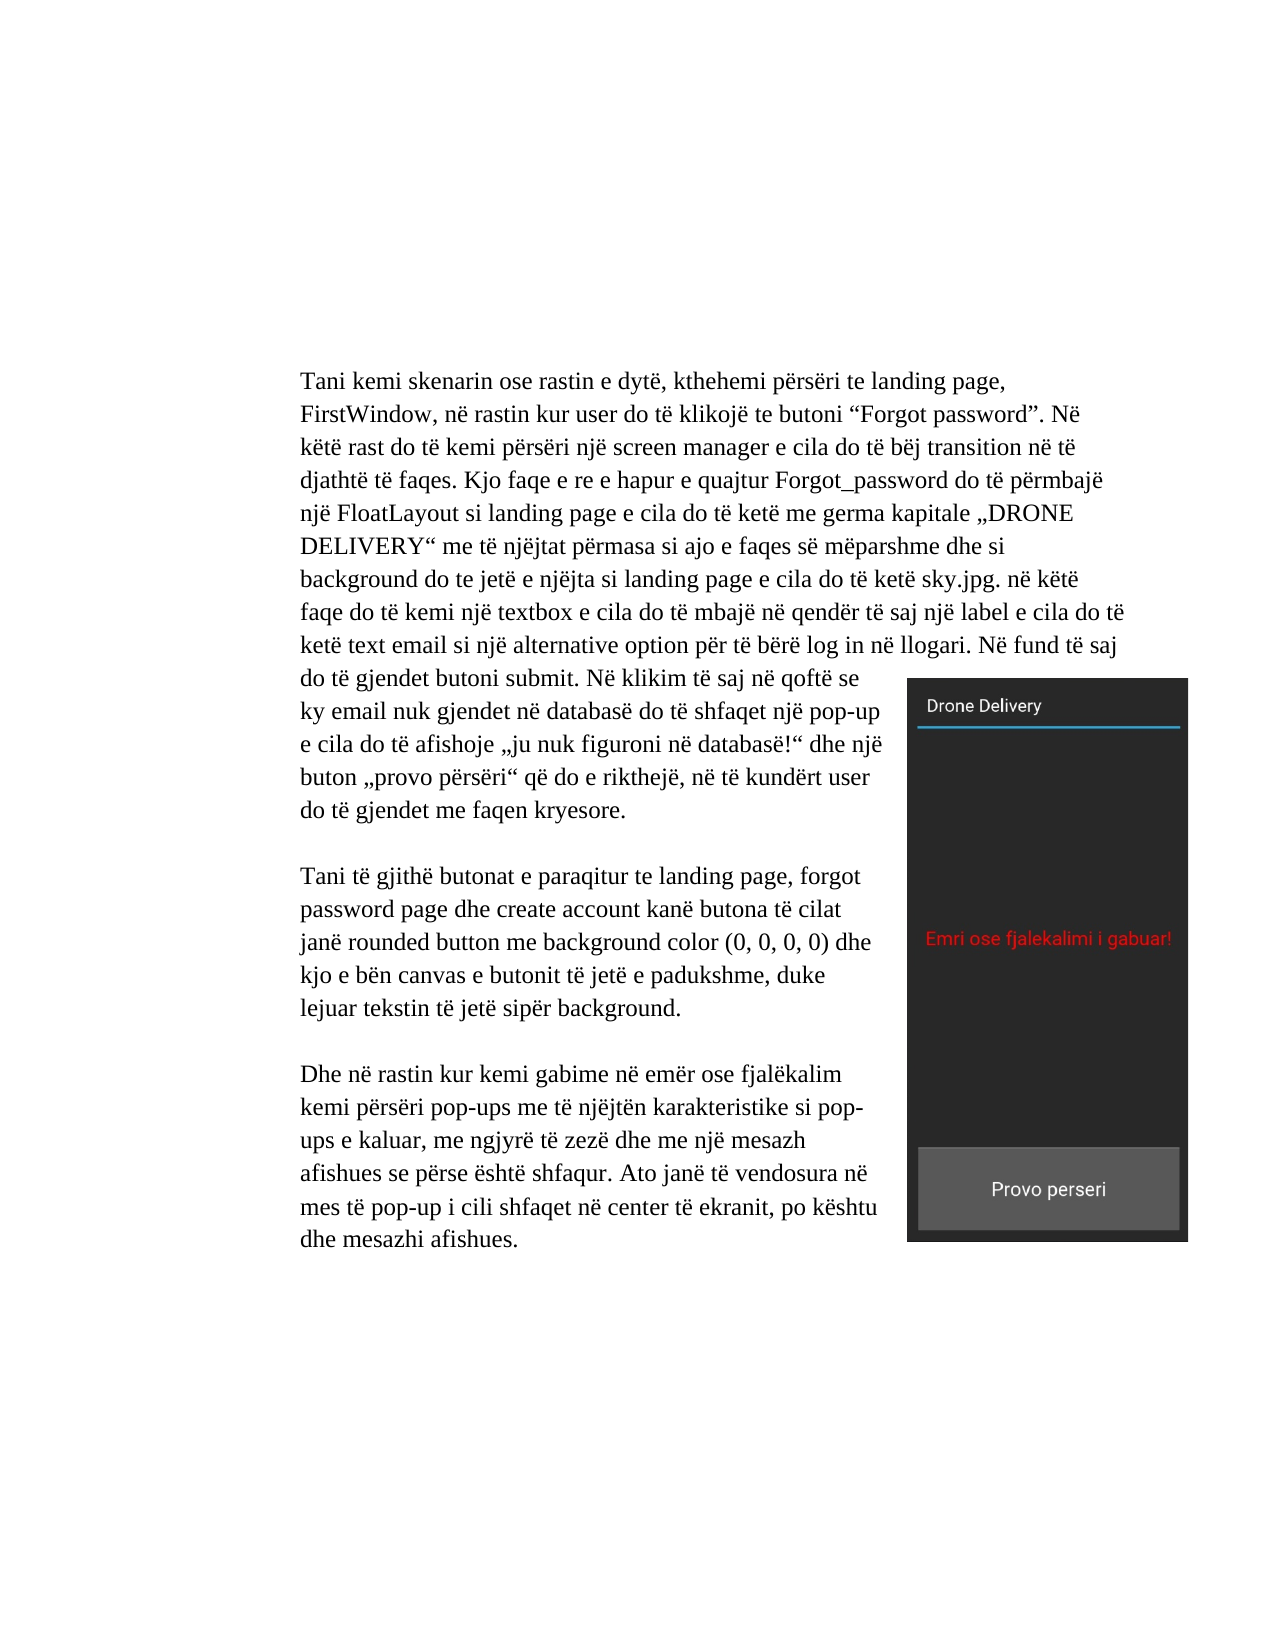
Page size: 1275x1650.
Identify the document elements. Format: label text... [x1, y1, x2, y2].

picture [907, 678, 1189, 1242]
text Tani kemi skenarin ose rastin e dytë, kthehemi përsëri te landing page, FirstWindow, në rastin kur user do të klikojë te butoni “Forgot password”. Në këtë rast do të kemi përsëri një screen manager e cila do të bëj transition në të djathtë të faqes. Kjo faqe e re e hapur e quajtur Forgot_password do të përmbajë një FloatLayout si landing page e cila do të ketë me germa kapitale „DRONE DELIVERY“ me të njëjtat përmasa si ajo e faqes së mëparshme dhe si background do te jetë e njëjta si landing page e cila do të ketë sky.jpg. në këtë faqe do të kemi një textbox e cila do të mbajë në qendër të saj një label e cila do të ketë text email si një alternative option për të bërë log in në llogari. Në fund të saj do të gjendet butoni submit. Në klikim të saj në qoftë se ky email nuk gjendet në databasë do të shfaqet një pop-up e cila do të afishoje „ju nuk figuroni në databasë!“ dhe një buton „provo përsëri“ që do e rikthejë, në të kundërt user do të gjendet me faqen kryesore. [300, 366, 1125, 824]
text Tani të gjithë butonat e paraqitur te landing page, forgot password page dhe create account kanë butona të cilat janë rounded button me background color (0, 0, 0, 0) dhe kjo e bën canvas e butonit të jetë e padukshme, duke lejuar tekstin të jetë sipër background. [300, 861, 907, 1022]
text Dhe në rastin kur kemi gabime në emër ose fjalëkalim kemi përsëri pop-ups me të njëjtën karakteristike si pop-ups e kaluar, me ngjyrë të zezë dhe me një mesazh afishues se përse është shfaqur. Ato janë të vendosura në mes të pop-up i cili shfaqet në center të ekranit, po kështu dhe mesazhi afishues. [300, 1059, 1125, 1253]
